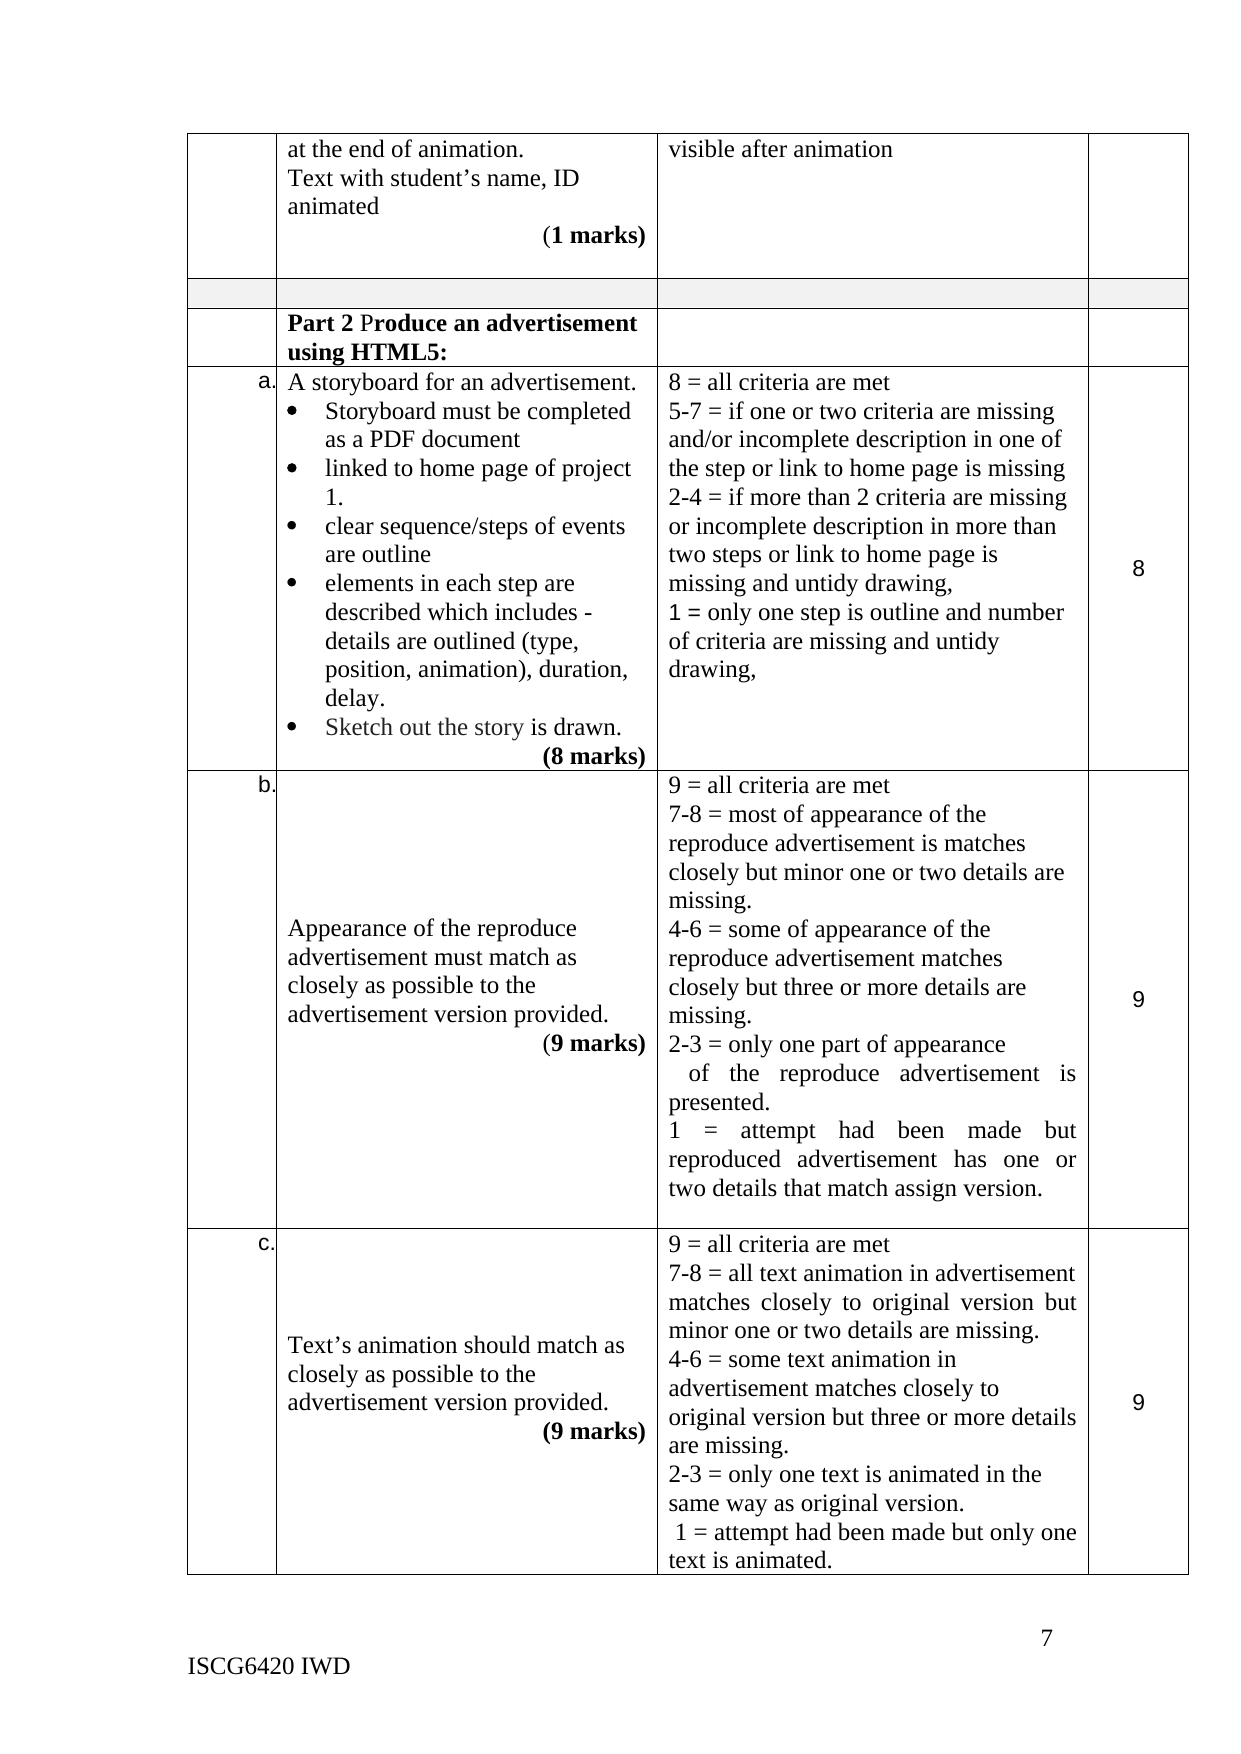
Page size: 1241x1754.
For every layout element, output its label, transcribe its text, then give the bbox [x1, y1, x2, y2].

table_cell 1 [1089, 134, 1188, 278]
table_cell [277, 279, 657, 307]
table_cell [1089, 279, 1188, 307]
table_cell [277, 134, 657, 278]
table_cell [188, 309, 276, 366]
table_cell 9 = all criteria are met 7-8 = all text animation in advertisement matches closely to original version but minor one or two details are missing. 4-6 = some text animation in advertisement matches closely to original version but three or more details are missing. 2-3 = only one text is animated in the same way as original version. 1 = attempt had been made but only one text is animated. [658, 1229, 1088, 1574]
table_cell [188, 279, 276, 307]
table_cell 9 [1089, 771, 1188, 1228]
table_cell [658, 279, 1088, 307]
table_cell [1089, 309, 1188, 366]
table_cell 9 [1089, 1229, 1188, 1574]
table_cell [188, 367, 276, 769]
table_cell Text’s animation should match as closely as possible to the advertisement version provided. (9 marks) [277, 1229, 657, 1574]
table_cell A storyboard for an advertisement. Storyboard must be completed as a PDF document linked to home page of project 1. clear sequence/steps of events are outline elements in each step are described which includes - details are outlined (type, position, animation), duration, delay. Sketch out the story is drawn. (8 marks) [277, 367, 657, 769]
table_cell Part 2 Produce an advertisement using HTML5: [277, 309, 657, 366]
table_cell [188, 1229, 276, 1574]
table_cell f [188, 134, 276, 278]
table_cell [658, 134, 1088, 278]
table_cell [658, 309, 1088, 366]
table_cell 8 = all criteria are met 5-7 = if one or two criteria are missing and/or incomplete description in one of the step or link to home page is missing 2-4 = if more than 2 criteria are missing or incomplete description in more than two steps or link to home page is missing and untidy drawing, 1 = only one step is outline and number of criteria are missing and untidy drawing, [658, 367, 1088, 769]
table_cell 8 [1089, 367, 1188, 769]
table_cell [188, 771, 276, 1228]
table_cell Appearance of the reproduce advertisement must match as closely as possible to the advertisement version provided. (9 marks) [277, 771, 657, 1228]
table_cell 9 = all criteria are met 7-8 = most of appearance of the reproduce advertisement is matches closely but minor one or two details are missing. 4-6 = some of appearance of the reproduce advertisement matches closely but three or more details are missing. 2-3 = only one part of appearance of the reproduce advertisement is presented. 1 = attempt had been made but reproduced advertisement has one or two details that match assign version. [658, 771, 1088, 1228]
